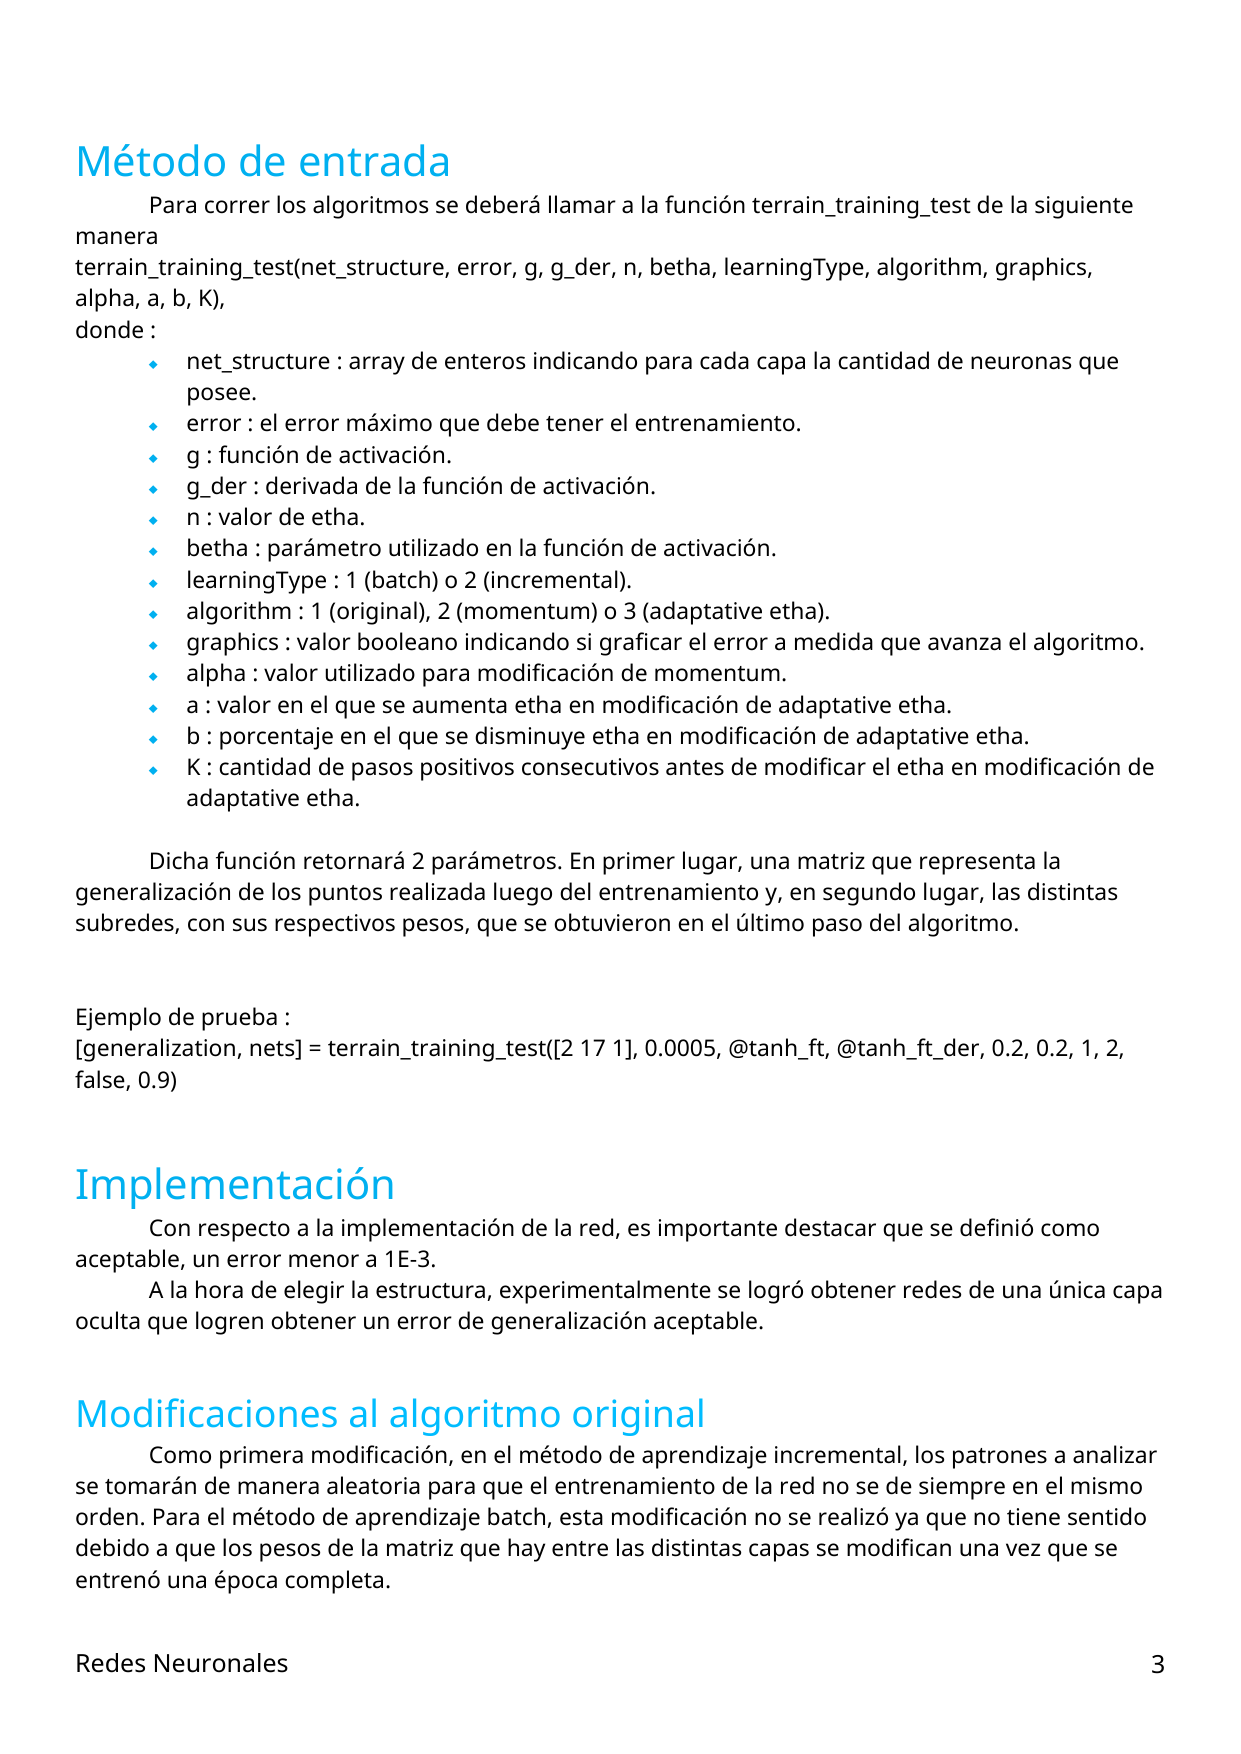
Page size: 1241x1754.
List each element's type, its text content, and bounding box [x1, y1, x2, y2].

text Con respecto a la implementación de la red, es importante destacar que se definió como aceptable, un error menor a 1E-3. [75, 1212, 1165, 1274]
list n : valor de etha. [149, 501, 1165, 532]
text Como primera modificación, en el método de aprendizaje incremental, los patrones a analizar se tomarán de manera aleatoria para que el entrenamiento de la red no se de siempre en el mismo orden. Para el método de aprendizaje batch, esta modificación no se realizó ya que no tiene sentido debido a que los pesos de la matriz que hay entre las distintas capas se modifican una vez que se entrenó una época completa. [75, 1439, 1165, 1595]
text terrain_training_test(net_structure, error, g, g_der, n, betha, learningType, algorithm, graphics, alpha, a, b, K), [75, 251, 1165, 313]
list learningType : 1 (batch) o 2 (incremental). [149, 563, 1165, 595]
text Para correr los algoritmos se deberá llamar a la función terrain_training_test de la siguiente manera [75, 188, 1165, 251]
list betha : parámetro utilizado en la función de activación. [149, 532, 1165, 563]
text [generalization, nets] = terrain_training_test([2 17 1], 0.0005, @tanh_ft, @tanh_ft_der, 0.2, 0.2, 1, 2, false, 0.9) [75, 1032, 1165, 1095]
list algorithm : 1 (original), 2 (momentum) o 3 (adaptative etha). [149, 595, 1165, 626]
text A la hora de elegir la estructura, experimentalmente se logró obtener redes de una única capa oculta que logren obtener un error de generalización aceptable. [75, 1274, 1165, 1337]
text Implementación [75, 1155, 1165, 1212]
text Dicha función retornará 2 parámetros. En primer lugar, una matriz que representa la generalización de los puntos realizada luego del entrenamiento y, en segundo lugar, las distintas subredes, con sus respectivos pesos, que se obtuvieron en el último paso del algoritmo. [75, 845, 1165, 938]
list g_der : derivada de la función de activación. [149, 470, 1165, 501]
text donde : [75, 313, 1165, 345]
list error : el error máximo que debe tener el entrenamiento. [149, 407, 1165, 438]
list K : cantidad de pasos positivos consecutivos antes de modificar el etha en modificación de adaptative etha. [149, 751, 1165, 813]
list g : función de activación. [149, 438, 1165, 470]
list alpha : valor utilizado para modificación de momentum. [149, 657, 1165, 688]
list b : porcentaje en el que se disminuye etha en modificación de adaptative etha. [149, 720, 1165, 751]
text Método de entrada [75, 132, 1165, 188]
list graphics : valor booleano indicando si graficar el error a medida que avanza el algoritmo. [149, 626, 1165, 657]
list net_structure : array de enteros indicando para cada capa la cantidad de neuronas que posee. [149, 345, 1165, 407]
text Modificaciones al algoritmo original [75, 1388, 1165, 1439]
text Ejemplo de prueba : [75, 1001, 1165, 1032]
list a : valor en el que se aumenta etha en modificación de adaptative etha. [149, 688, 1165, 720]
